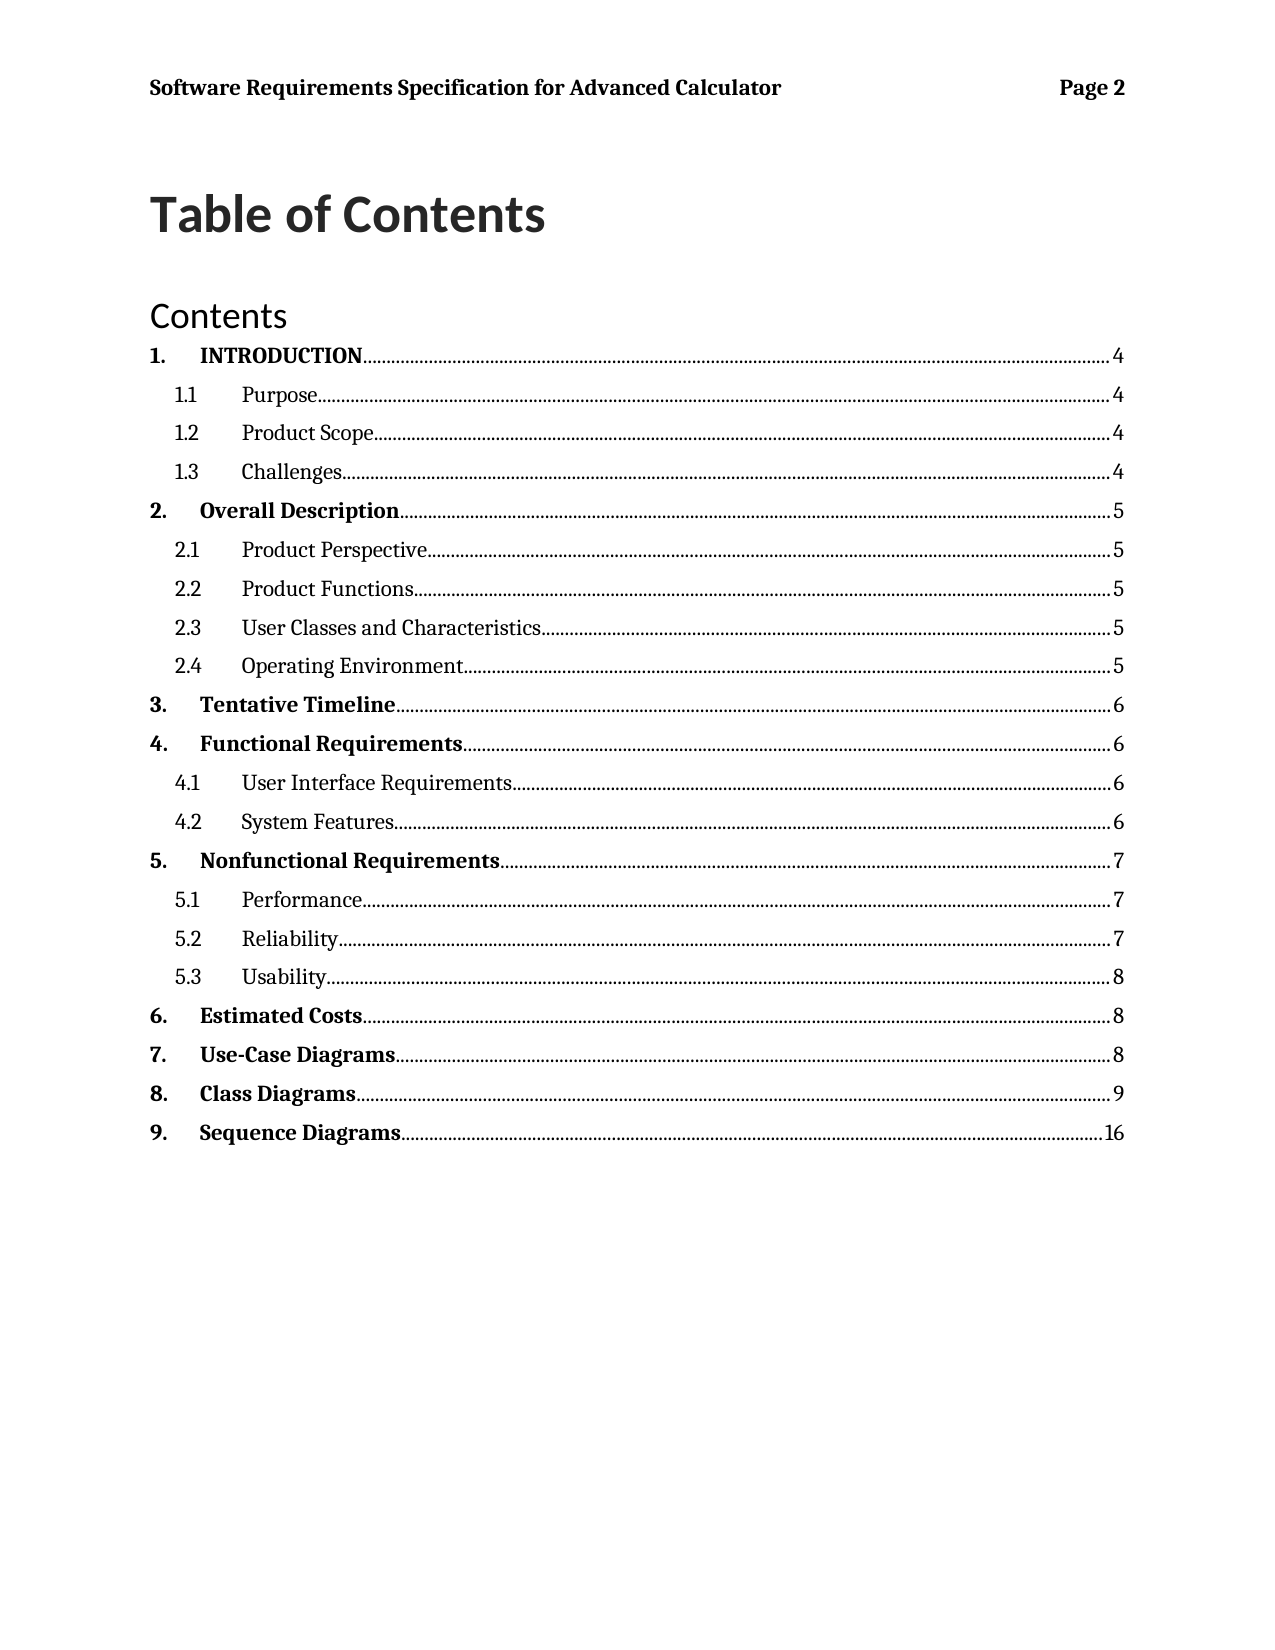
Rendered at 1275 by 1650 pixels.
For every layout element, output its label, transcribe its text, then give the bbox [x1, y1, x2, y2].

text Table of Contents [150, 179, 1125, 246]
